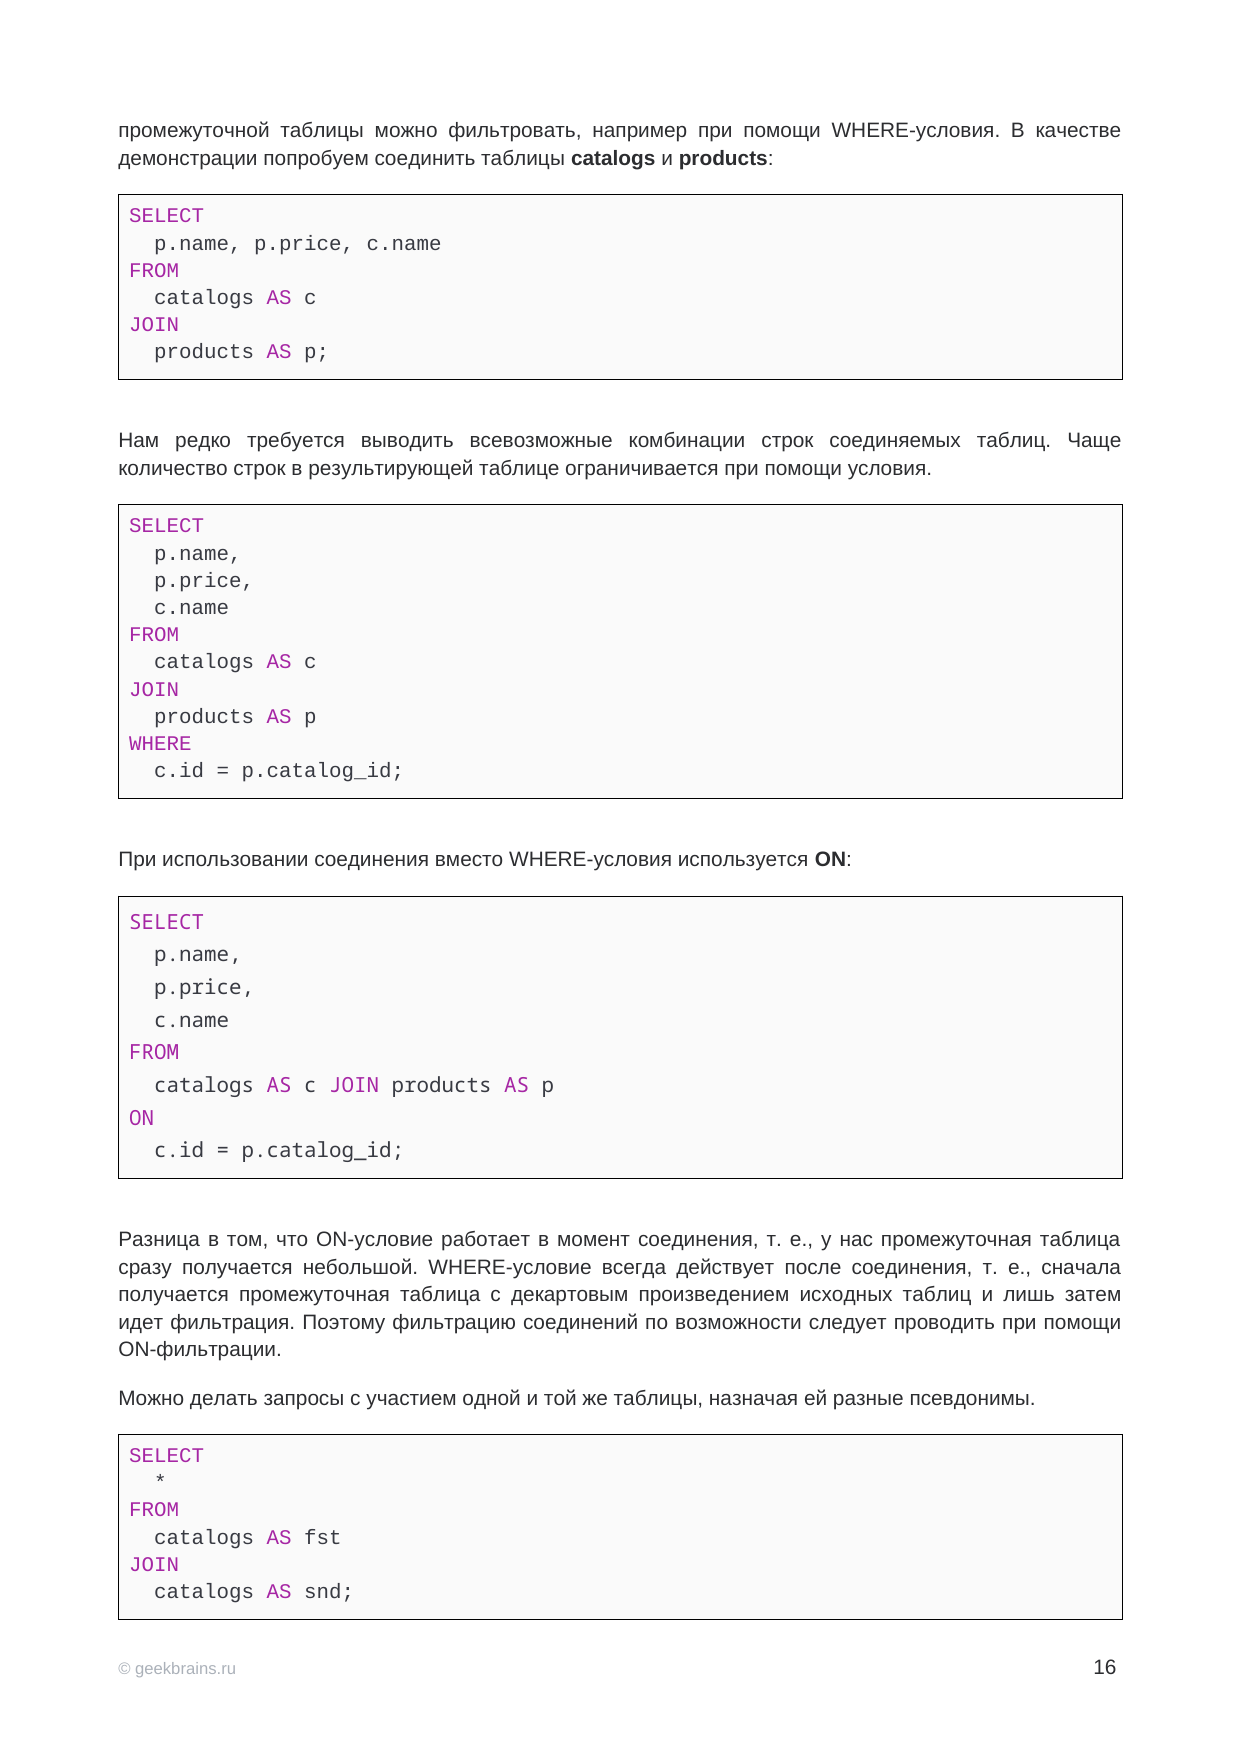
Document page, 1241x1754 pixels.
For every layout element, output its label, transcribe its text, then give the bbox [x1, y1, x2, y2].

table_header SELECT * FROM catalogs AS fst JOIN catalogs AS snd; [119, 1435, 1122, 1619]
table_header SELECT p.name, p.price, c.name FROM catalogs AS c JOIN products AS p; [119, 195, 1122, 379]
table_header SELECT p.name, p.price, c.name FROM catalogs AS c JOIN products AS p WHERE c.id = p.catalog_id; [119, 505, 1122, 798]
table_header SELECT p.name, p.price, c.name FROM catalogs AS c JOIN products AS p ON c.id = p.catalog_id; [119, 897, 1122, 1178]
text При использовании соединения вместо WHERE-условия используется ON: [118, 820, 1122, 871]
text Можно делать запросы с участием одной и той же таблицы, назначая ей разные псевдонимы. [118, 1385, 1122, 1409]
text Разница в том, что ON-условие работает в момент соединения, т. е., у нас промежуточная таблица сразу получается небольшой. WHERE-условие всегда действует после соединения, т. е., сначала получается промежуточная таблица с декартовым произведением исходных таблиц и лишь затем идет фильтрация. Поэтому фильтрацию соединений по возможности следует проводить при помощи ON-фильтрации. [118, 1199, 1122, 1361]
text Нам редко требуется выводить всевозможные комбинации строк соединяемых таблиц. Чаще количество строк в результирующей таблице ограничивается при помощи условия. [118, 401, 1122, 480]
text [118, 118, 1122, 169]
